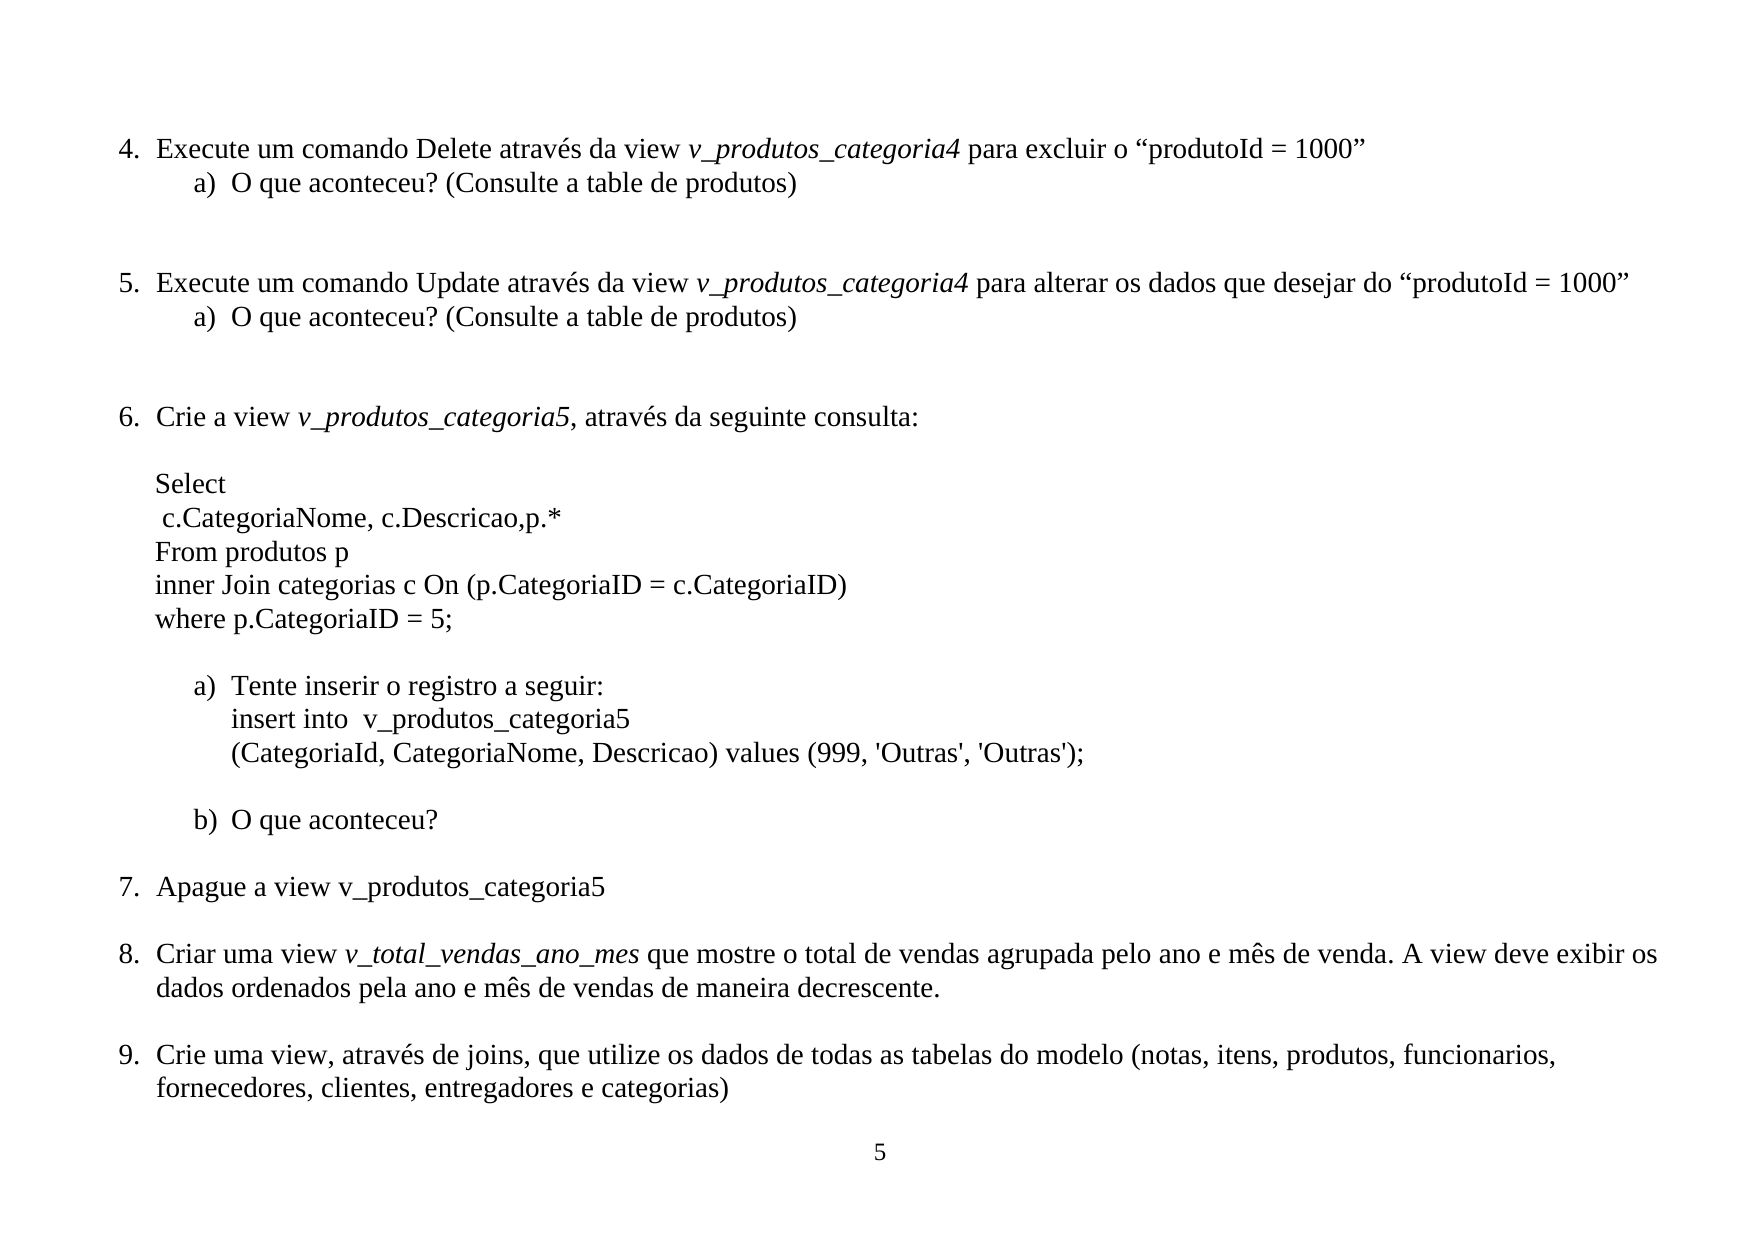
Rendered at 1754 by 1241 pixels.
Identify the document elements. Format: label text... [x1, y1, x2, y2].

text From produtos p [154, 534, 1679, 567]
list Apague a view v_produtos_categoria5 [118, 869, 1679, 903]
text c.CategoriaNome, c.Descricao,p.* [154, 500, 1679, 534]
text Select [154, 467, 1679, 500]
list O que aconteceu? (Consulte a table de produtos) [193, 299, 1679, 332]
list O que aconteceu? [193, 802, 1679, 836]
list insert into v_produtos_categoria5 [231, 701, 1679, 735]
list Execute um comando Delete através da view v_produtos_categoria4 para excluir o “produtoId = 1000” [118, 131, 1679, 165]
list O que aconteceu? (Consulte a table de produtos) [193, 165, 1679, 198]
list Execute um comando Update através da view v_produtos_categoria4 para alterar os dados que desejar do “produtoId = 1000” [118, 265, 1679, 299]
list Tente inserir o registro a seguir: [193, 668, 1679, 701]
list Crie a view v_produtos_categoria5, através da seguinte consulta: [118, 399, 1679, 433]
list Criar uma view v_total_vendas_ano_mes que mostre o total de vendas agrupada pelo ano e mês de venda. A view deve exibir os dados ordenados pela ano e mês de vendas de maneira decrescente. [118, 936, 1679, 1003]
list Crie uma view, através de joins, que utilize os dados de todas as tabelas do modelo (notas, itens, produtos, funcionarios, fornecedores, clientes, entregadores e categorias) [118, 1037, 1679, 1104]
text inner Join categorias c On (p.CategoriaID = c.CategoriaID) [154, 567, 1679, 601]
list (CategoriaId, CategoriaNome, Descricao) values (999, 'Outras', 'Outras'); [231, 735, 1679, 768]
text where p.CategoriaID = 5; [154, 601, 1679, 634]
